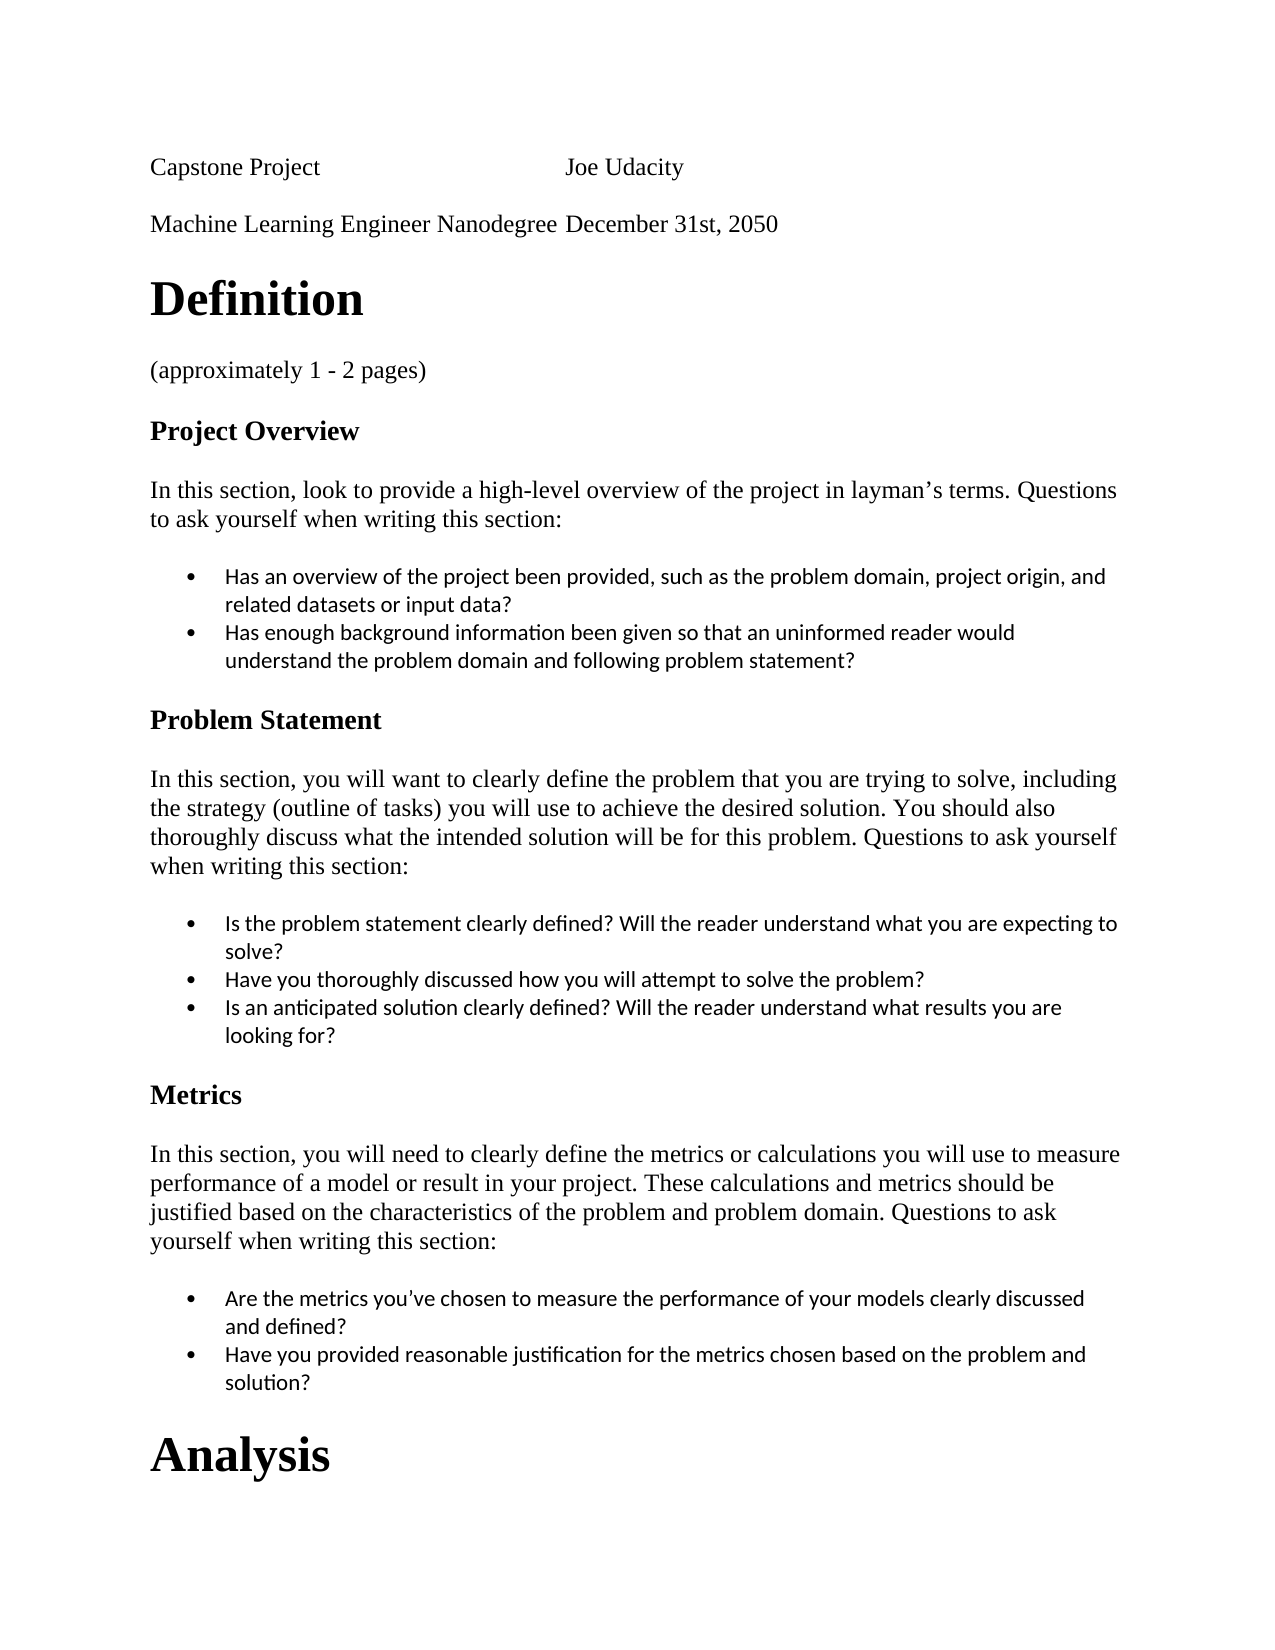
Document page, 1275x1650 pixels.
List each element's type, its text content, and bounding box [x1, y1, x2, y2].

list Have you thoroughly discussed how you will attempt to solve the problem? [187, 965, 1125, 993]
text In this section, you will need to clearly define the metrics or calculations you will use to measure performance of a model or result in your project. These calculations and metrics should be justified based on the characteristics of the problem and problem domain. Questions to ask yourself when writing this section: [150, 1139, 1125, 1254]
list Have you provided reasonable justification for the metrics chosen based on the problem and solution? [187, 1340, 1125, 1396]
text (approximately 1 - 2 pages) [150, 356, 1125, 384]
list Is an anticipated solution clearly defined? Will the reader understand what results you are looking for? [187, 993, 1125, 1049]
text In this section, look to provide a high-level overview of the project in layman’s terms. Questions to ask yourself when writing this section: [150, 475, 1125, 533]
subtitle Project Overview [150, 413, 1125, 446]
subtitle Metrics [150, 1078, 1125, 1110]
list Has an overview of the project been provided, such as the problem domain, project origin, and related datasets or input data? [187, 562, 1125, 618]
list Has enough background information been given so that an uninformed reader would understand the problem domain and following problem statement? [187, 618, 1125, 674]
subtitle Analysis [150, 1425, 1125, 1482]
subtitle Definition [150, 269, 1125, 326]
text In this section, you will want to clearly define the problem that you are trying to solve, including the strategy (outline of tasks) you will use to achieve the desired solution. You should also thoroughly discuss what the intended solution will be for this problem. Questions to ask yourself when writing this section: [150, 764, 1125, 879]
list Are the metrics you’ve chosen to measure the performance of your models clearly discussed and defined? [187, 1284, 1125, 1340]
subtitle Problem Statement [150, 703, 1125, 735]
table_header Joe Udacity December 31st, 2050 [564, 150, 785, 240]
list Is the problem statement clearly defined? Will the reader understand what you are expecting to solve? [187, 909, 1125, 965]
table_header Capstone Project Machine Learning Engineer Nanodegree [149, 150, 564, 240]
